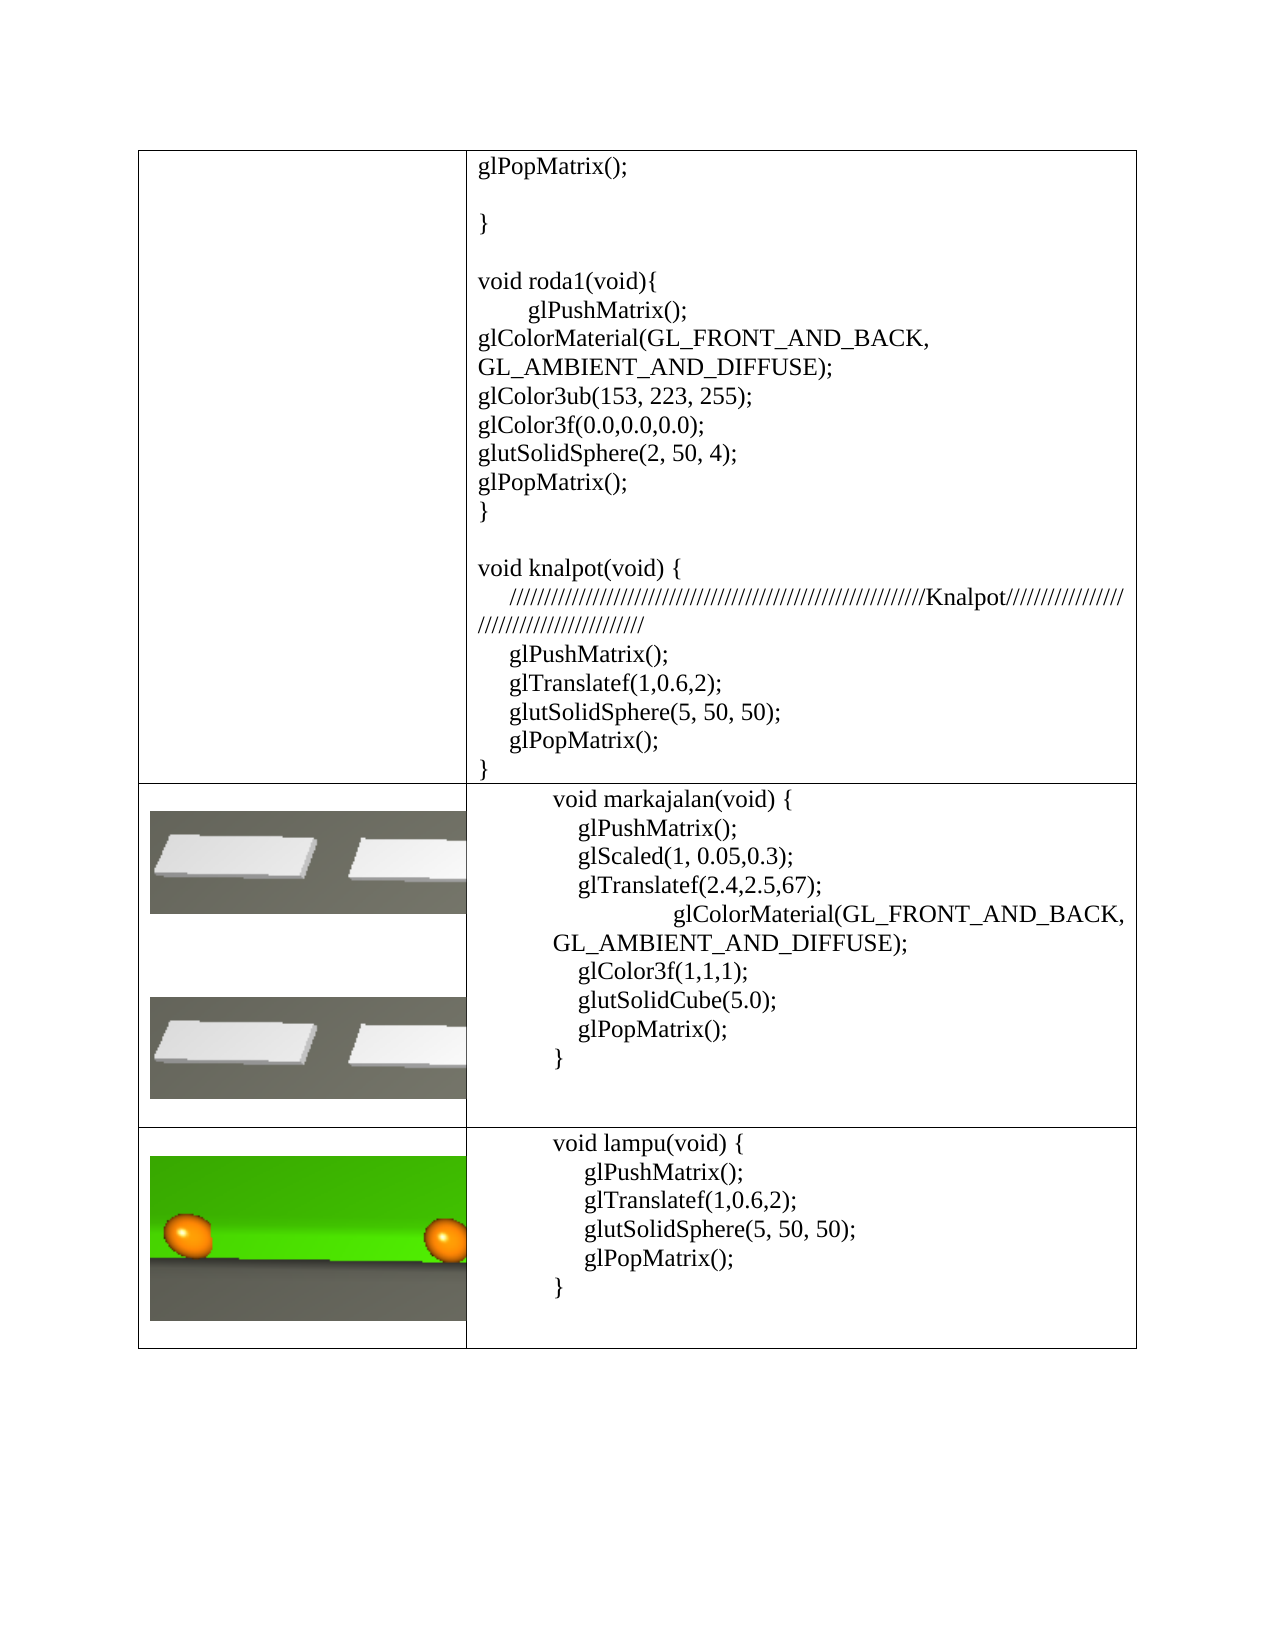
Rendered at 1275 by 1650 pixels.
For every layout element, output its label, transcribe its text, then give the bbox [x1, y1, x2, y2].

table_cell void markajalan(void) { glPushMatrix(); glScaled(1, 0.05,0.3); glTranslatef(2.4,2.5,67); glColorMaterial(GL_FRONT_AND_BACK, GL_AMBIENT_AND_DIFFUSE); glColor3f(1,1,1); glutSolidCube(5.0); glPopMatrix(); } [467, 784, 1136, 1127]
picture [150, 997, 467, 1099]
table_cell [139, 1128, 466, 1348]
table_cell [139, 151, 466, 783]
picture [150, 1156, 467, 1321]
table_cell void lampu(void) { glPushMatrix(); glTranslatef(1,0.6,2); glutSolidSphere(5, 50, 50); glPopMatrix(); } [467, 1128, 1136, 1348]
table_cell [139, 784, 466, 1127]
picture [150, 811, 467, 914]
